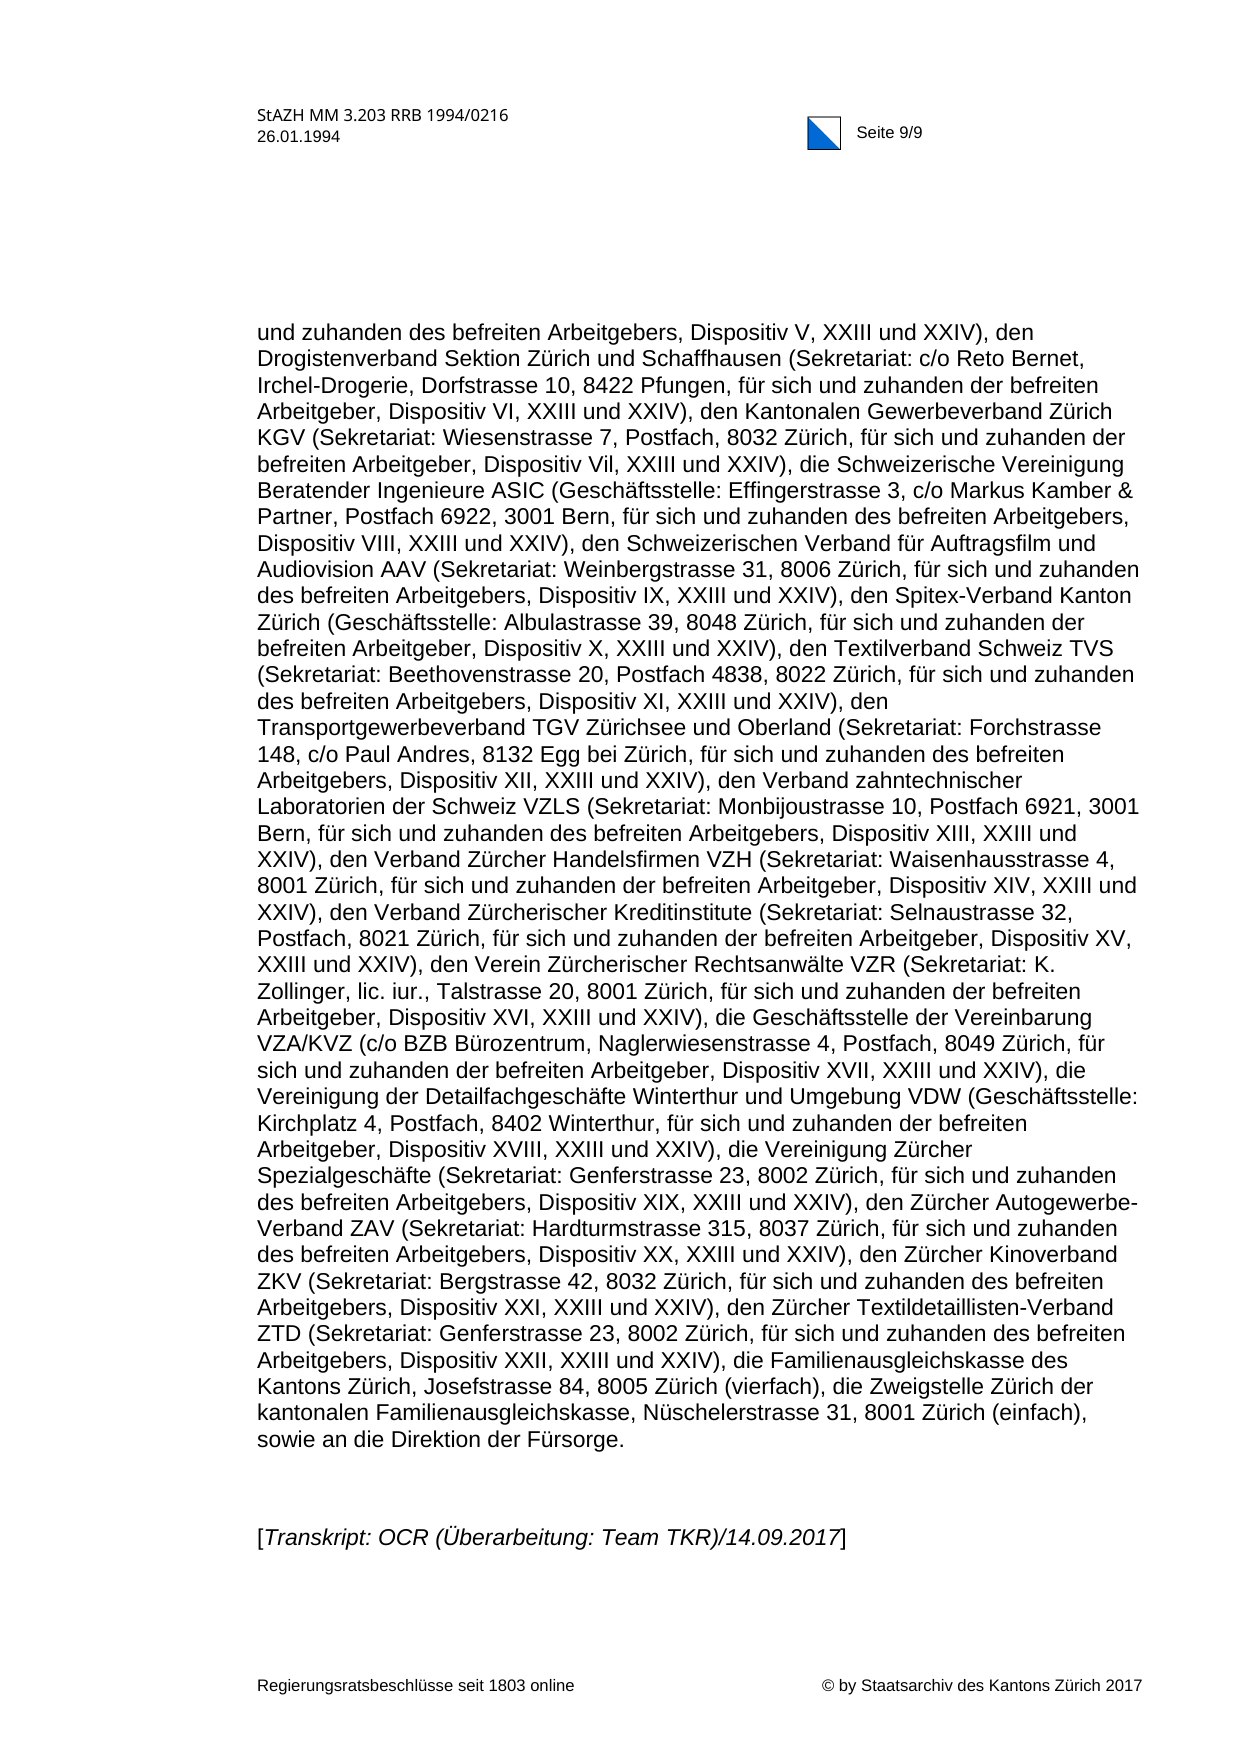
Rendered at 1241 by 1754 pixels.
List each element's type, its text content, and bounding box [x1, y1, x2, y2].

text [Transkript: OCR (Überarbeitung: Team TKR)/14.09.2017] [257, 1523, 1146, 1550]
picture [806, 115, 842, 151]
